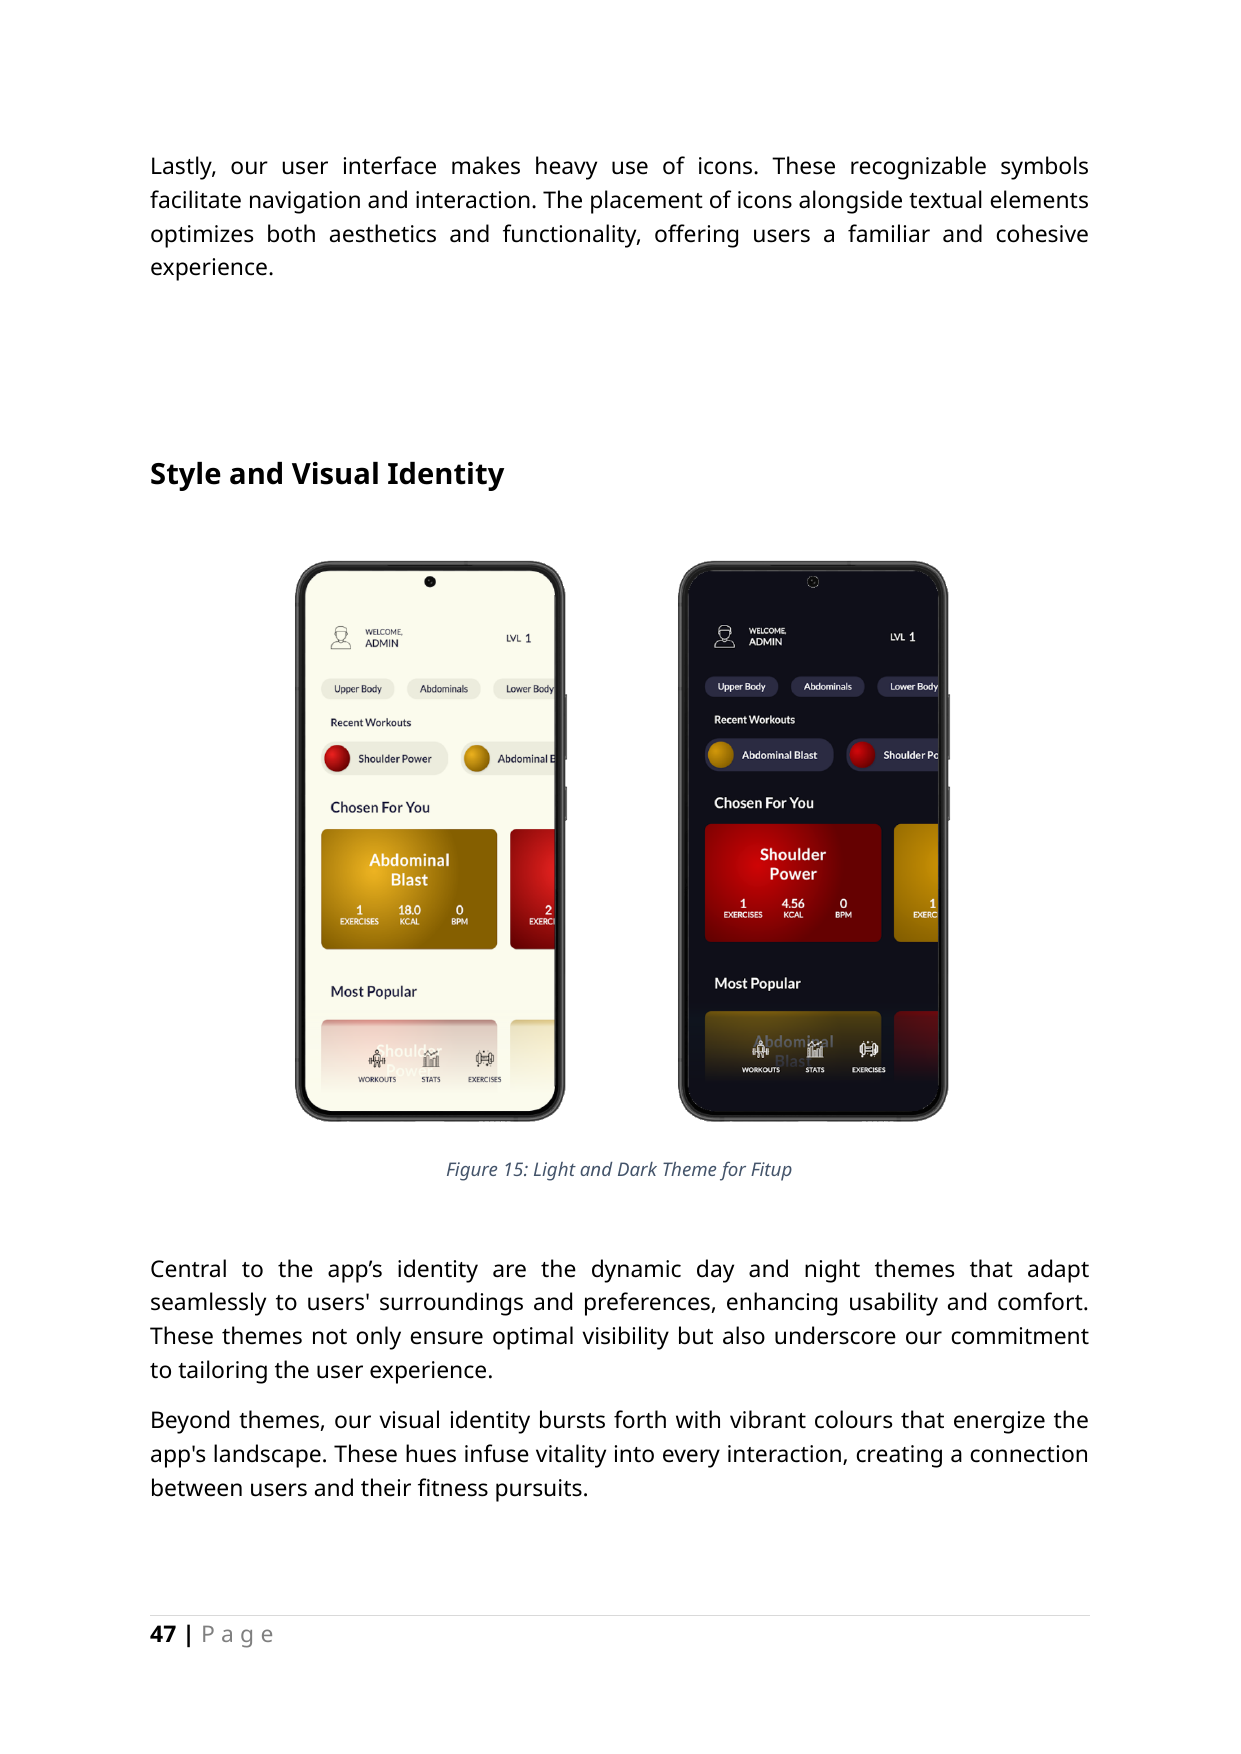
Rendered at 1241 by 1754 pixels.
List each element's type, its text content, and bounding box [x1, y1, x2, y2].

text Central to the app’s identity are the dynamic day and night themes that adapt seamlessly to users' surroundings and preferences, enhancing usability and comfort. These themes not only ensure optimal visibility but also underscore our commitment to tailoring the user experience. [150, 1253, 1090, 1385]
picture [281, 546, 576, 1137]
picture [664, 546, 959, 1137]
text Beyond themes, our visual identity bursts forth with vibrant colours that energize the app's landscape. These hues infuse vitality into every interaction, creating a connection between users and their fitness pursuits. [150, 1404, 1090, 1503]
text Lastly, our user interface makes heavy use of icons. These recognizable symbols facilitate navigation and interaction. The placement of icons alongside textual elements optimizes both aesthetics and functionality, offering users a familiar and cohesive experience. [150, 150, 1090, 282]
subtitle Style and Visual Identity [150, 453, 1090, 493]
